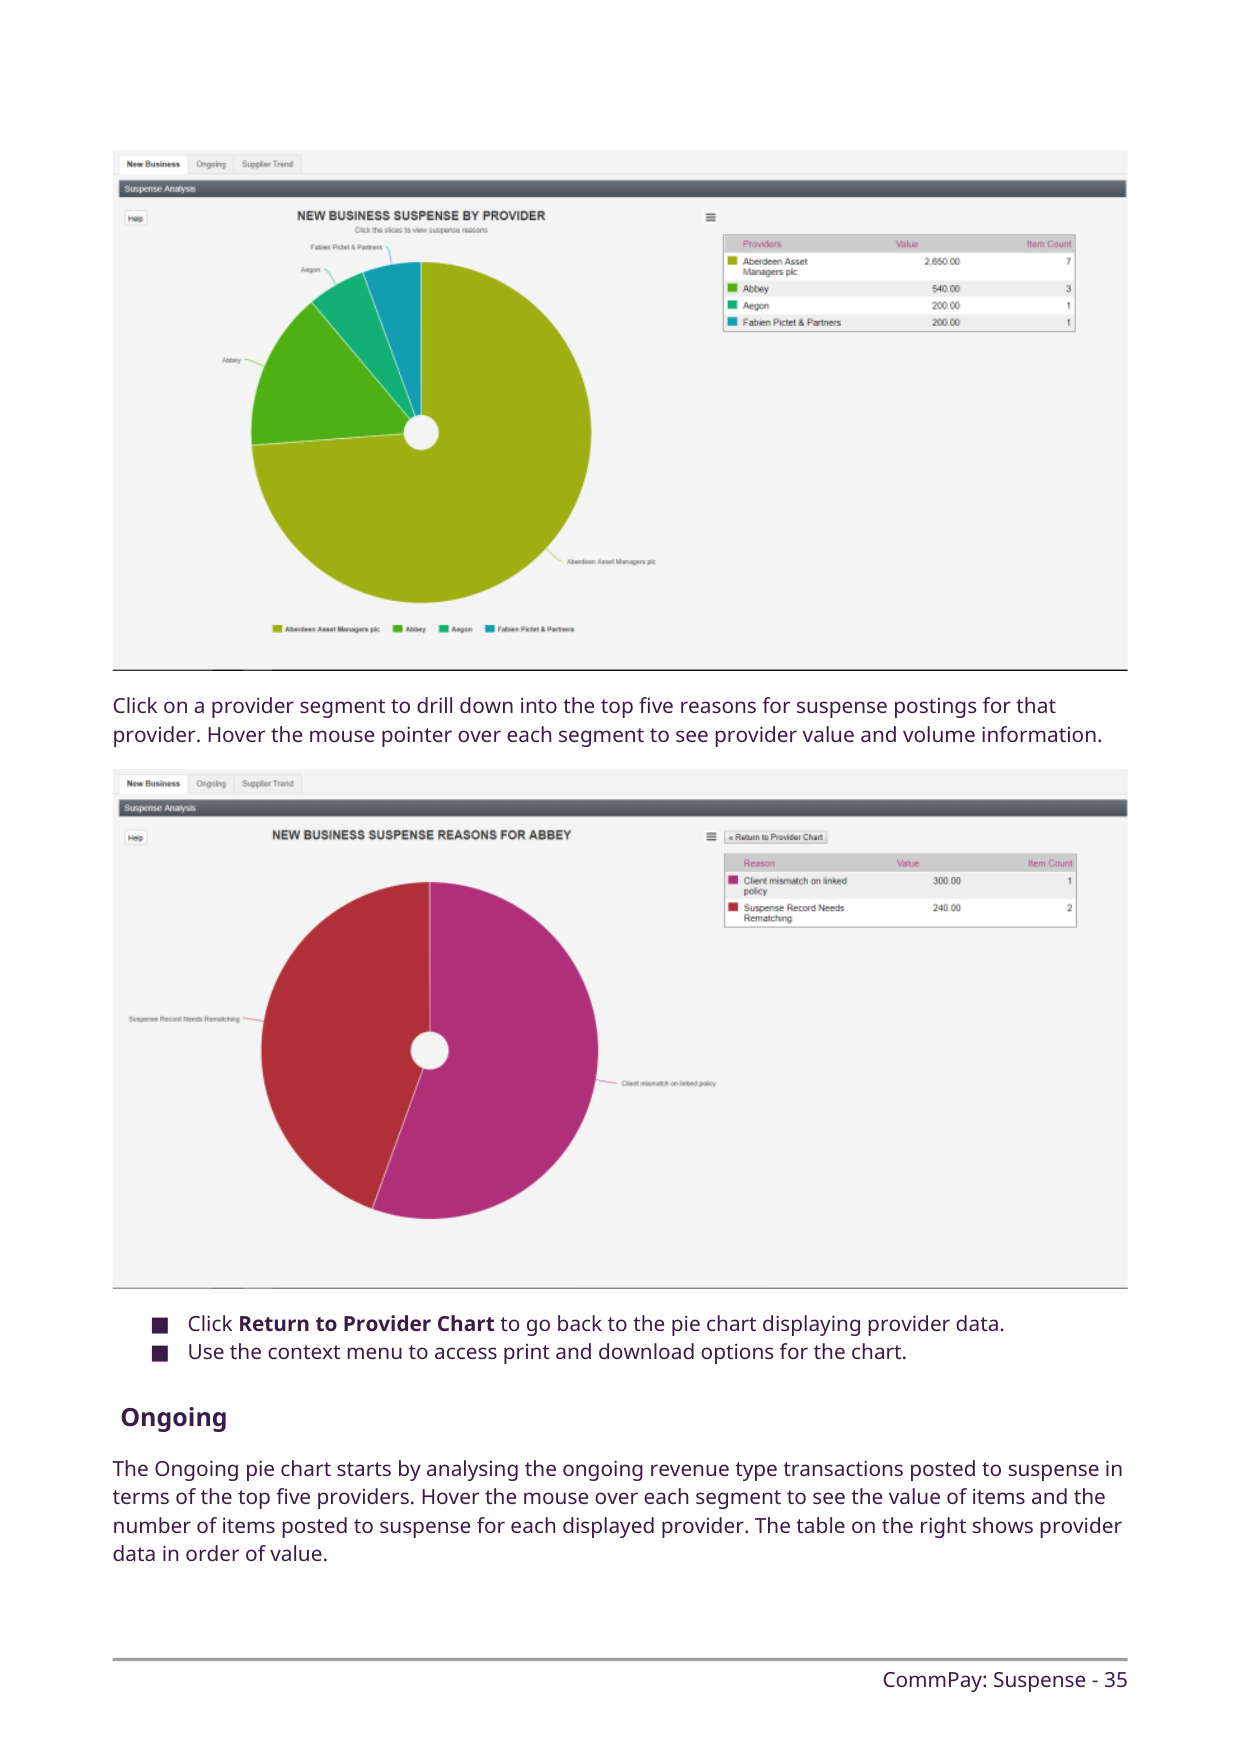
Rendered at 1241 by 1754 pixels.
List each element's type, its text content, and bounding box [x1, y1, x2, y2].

subtitle Ongoing [112, 1399, 1128, 1433]
list Use the context menu to access print and download options for the chart. [150, 1337, 1128, 1366]
text Click on a provider segment to drill down into the top five reasons for suspense postings for that provider. Hover the mouse pointer over each segment to see provider value and volume information. [112, 692, 1128, 748]
picture [112, 769, 1128, 1289]
text The Ongoing pie chart starts by analysing the ongoing revenue type transactions posted to suspense in terms of the top five providers. Hover the mouse over each segment to see the value of items and the number of items posted to suspense for each displayed provider. The table on the right shows provider data in order of value. [112, 1454, 1128, 1568]
picture [112, 150, 1128, 671]
list Click Return to Provider Chart to go back to the pie chart displaying provider data. [150, 1309, 1128, 1337]
